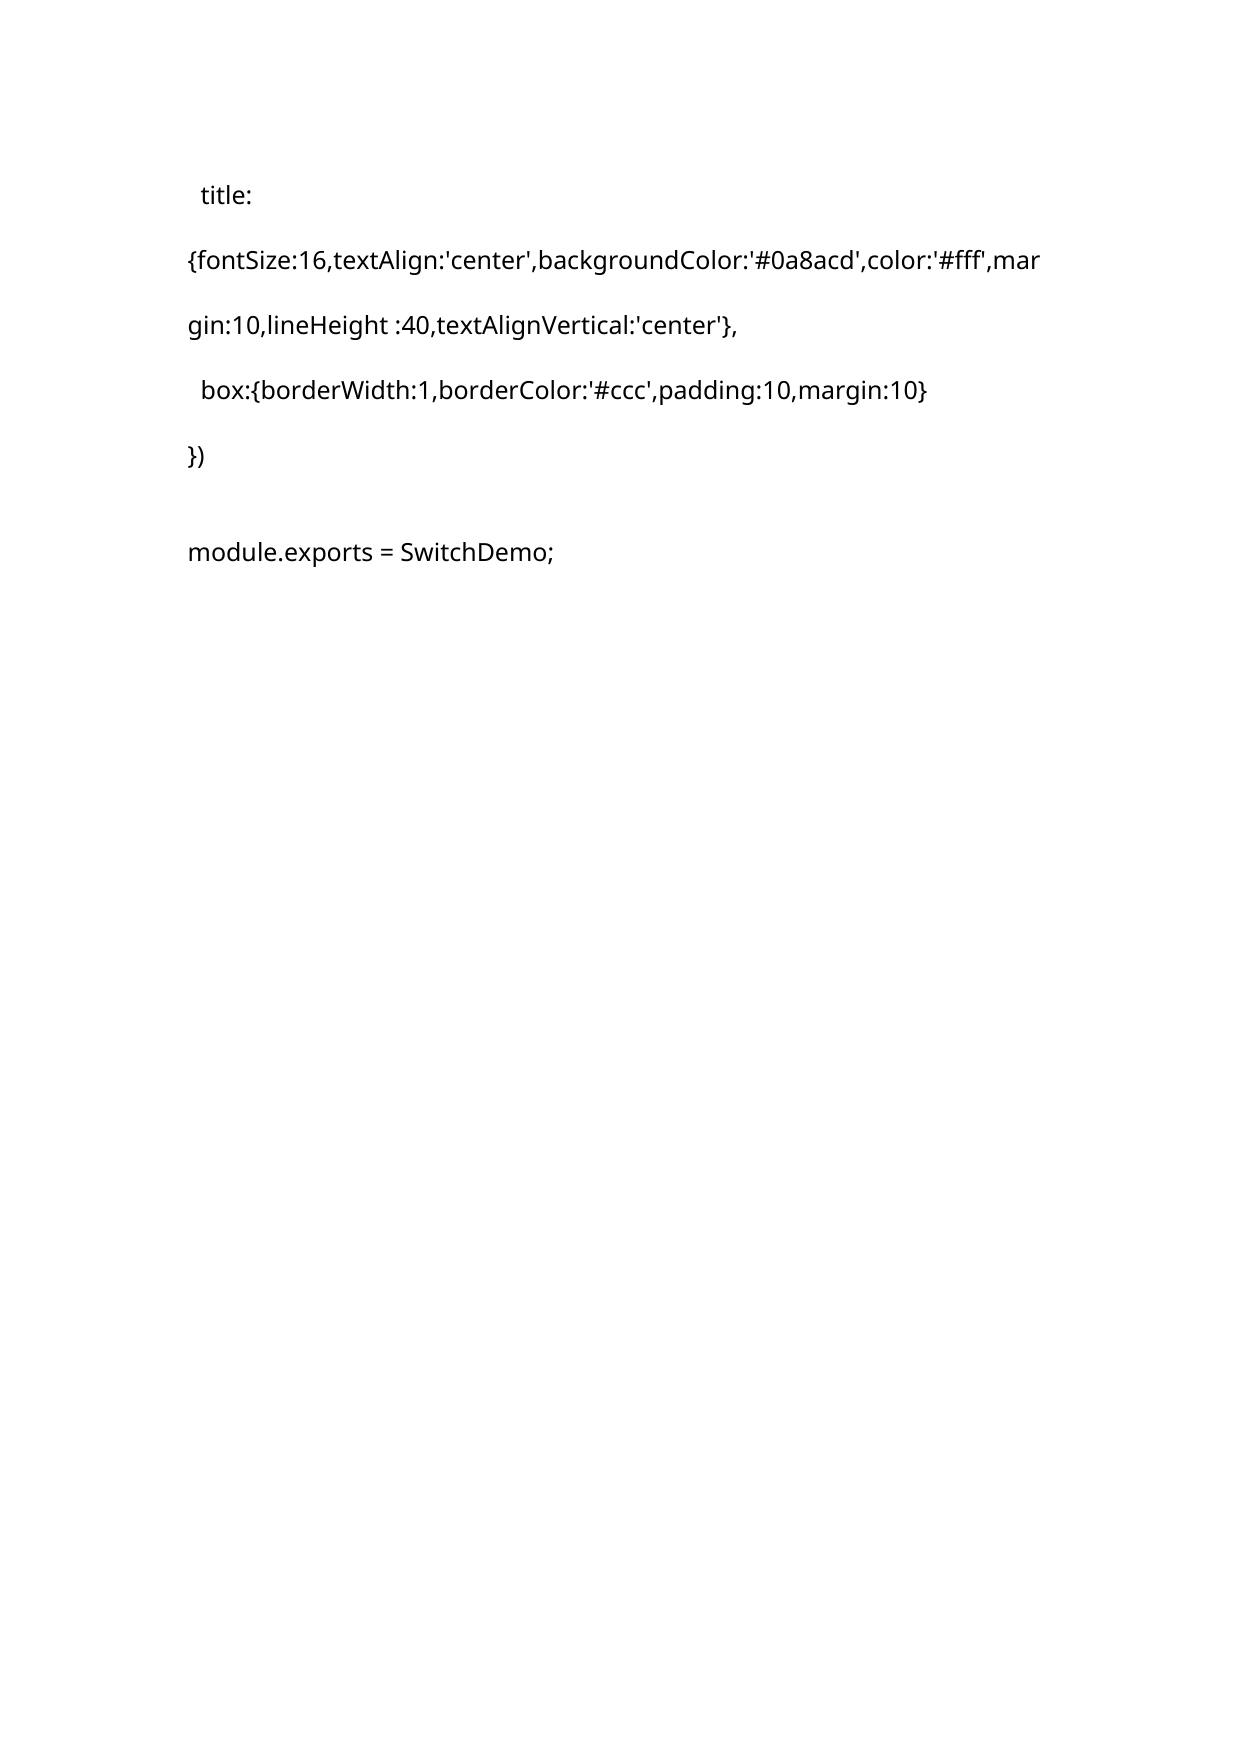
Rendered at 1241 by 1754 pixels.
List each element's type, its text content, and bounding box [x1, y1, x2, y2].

text box:{borderWidth:1,borderColor:'#ccc',padding:10,margin:10} [187, 357, 1053, 422]
text module.exports = SwitchDemo; [187, 519, 1053, 584]
text title:{fontSize:16,textAlign:'center',backgroundColor:'#0a8acd',color:'#fff',margin:10,lineHeight :40,textAlignVertical:'center'}, [187, 162, 1053, 357]
text }) [187, 422, 1053, 487]
